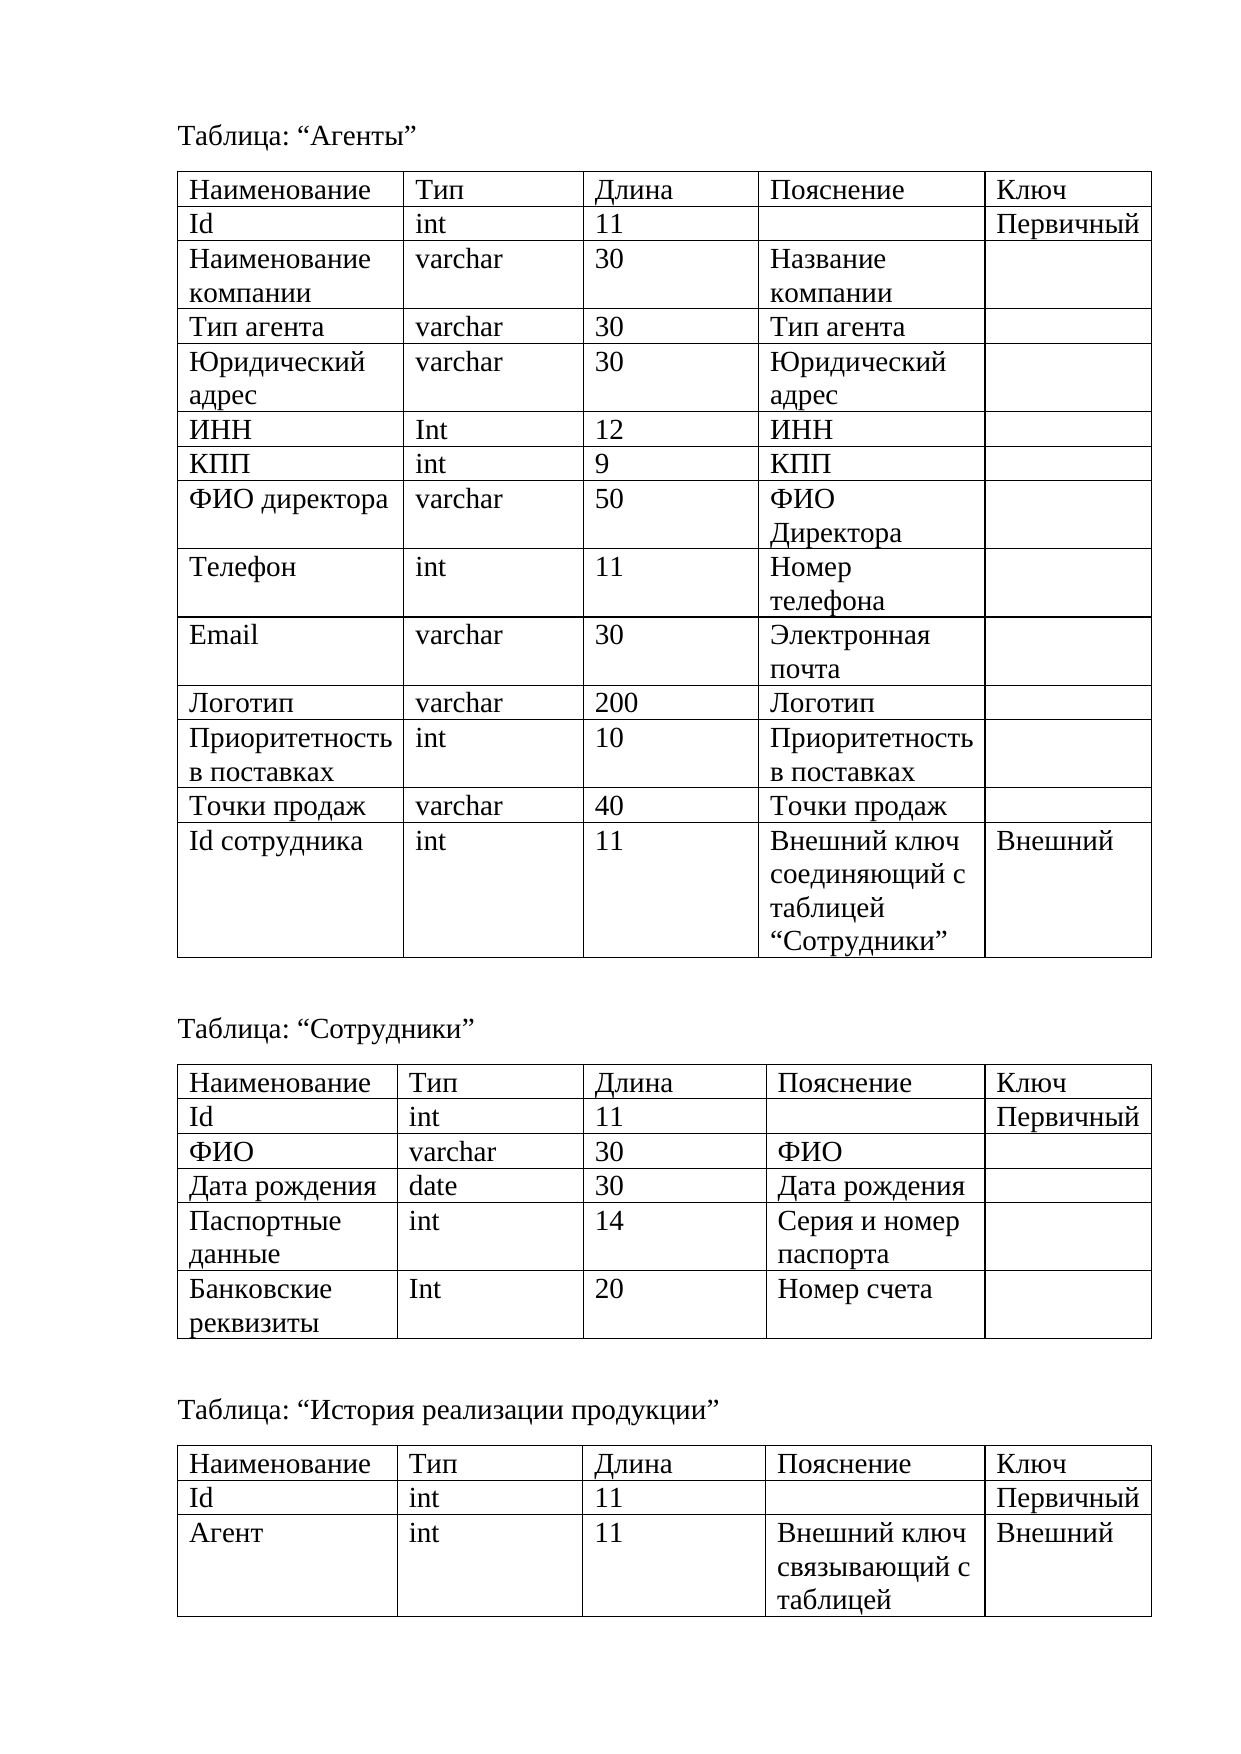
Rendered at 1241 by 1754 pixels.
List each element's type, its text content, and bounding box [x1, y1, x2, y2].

table_cell Email [178, 618, 403, 684]
table_cell Телефон [178, 549, 403, 616]
table_cell [986, 412, 1151, 446]
table_header Ключ [986, 1065, 1151, 1098]
table_header Тип [398, 1446, 582, 1479]
table_cell Дата рождения [178, 1169, 397, 1202]
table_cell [766, 1515, 984, 1616]
table_cell Точки продаж [759, 788, 984, 822]
table_cell Паспортные данные [178, 1203, 397, 1270]
table_cell varchar [404, 344, 583, 411]
table_cell int [398, 1099, 583, 1133]
table_cell ФИО [767, 1134, 984, 1167]
table_cell Банковские реквизиты [178, 1271, 397, 1338]
table_header Пояснение [759, 172, 984, 206]
table_cell [986, 1134, 1151, 1167]
text Таблица: “Агенты” [177, 118, 1152, 152]
table_cell [986, 309, 1151, 343]
table_cell date [398, 1169, 583, 1202]
table_cell [759, 207, 984, 240]
table_cell [986, 788, 1151, 822]
table_header Наименование [178, 1065, 397, 1098]
table_cell 30 [584, 309, 758, 343]
table_cell Приоритетность в поставках [178, 720, 403, 787]
table_cell Внешний [986, 1515, 1151, 1616]
table_cell 30 [584, 1169, 766, 1202]
text Таблица: “Сотрудники” [177, 1011, 1152, 1044]
table_cell int [404, 447, 583, 480]
table_cell int [398, 1515, 582, 1616]
table_cell ФИО [178, 1134, 397, 1167]
table_cell varchar [404, 618, 583, 684]
table_cell 11 [583, 1515, 765, 1616]
table_cell Id [178, 207, 403, 240]
table_cell int [404, 823, 583, 957]
table_cell 20 [584, 1271, 766, 1338]
table_cell int [404, 720, 583, 787]
table_cell [986, 241, 1151, 308]
table_cell Номер телефона [759, 549, 984, 616]
table_cell 200 [584, 686, 758, 719]
table_cell ИНН [178, 412, 403, 446]
table_cell 30 [584, 344, 758, 411]
table_cell Точки продаж [178, 788, 403, 822]
table_header Тип [398, 1065, 583, 1098]
table_cell Id [178, 1099, 397, 1133]
table_cell [986, 1169, 1151, 1202]
text Таблица: “История реализации продукции” [177, 1392, 1152, 1426]
table_cell Номер счета [767, 1271, 984, 1338]
table_cell Первичный [986, 1099, 1151, 1133]
table_cell Id сотрудника [178, 823, 403, 957]
table_cell Название компании [759, 241, 984, 308]
table_cell 30 [584, 241, 758, 308]
table_cell Серия и номер паспорта [767, 1203, 984, 1270]
table_cell 11 [584, 1099, 766, 1133]
table_cell Первичный [986, 207, 1151, 240]
table_cell int [404, 207, 583, 240]
table_cell 9 [584, 447, 758, 480]
table_cell 40 [584, 788, 758, 822]
table_cell [986, 686, 1151, 719]
table_header Длина [584, 1065, 766, 1098]
table_cell 11 [584, 823, 758, 957]
table_header Наименование [178, 1446, 397, 1479]
table_cell Наименование компании [178, 241, 403, 308]
table_cell Тип агента [759, 309, 984, 343]
table_cell КПП [178, 447, 403, 480]
table_cell ИНН [759, 412, 984, 446]
table_cell 30 [584, 618, 758, 684]
table_cell [986, 1271, 1151, 1338]
table_cell varchar [404, 241, 583, 308]
table_cell Логотип [178, 686, 403, 719]
table_cell varchar [404, 686, 583, 719]
table_cell int [404, 549, 583, 616]
table_cell [986, 481, 1151, 548]
table_cell 10 [584, 720, 758, 787]
table_header Ключ [986, 172, 1151, 206]
table_cell 14 [584, 1203, 766, 1270]
table_cell Тип агента [178, 309, 403, 343]
table_cell Id [178, 1481, 397, 1514]
table_cell [986, 549, 1151, 616]
table_cell [986, 720, 1151, 787]
table_cell varchar [404, 788, 583, 822]
table_cell 30 [584, 1134, 766, 1167]
table_cell [766, 1481, 984, 1514]
table_cell Внешний ключ соединяющий с таблицей “Сотрудники” [759, 823, 984, 957]
table_cell [986, 344, 1151, 411]
table_header Ключ [986, 1446, 1151, 1479]
table_cell 11 [584, 549, 758, 616]
table_cell КПП [759, 447, 984, 480]
table_cell varchar [404, 481, 583, 548]
table_cell 11 [584, 207, 758, 240]
table_cell varchar [398, 1134, 583, 1167]
table_cell Юридический адрес [178, 344, 403, 411]
table_cell int [398, 1203, 583, 1270]
table_cell 12 [584, 412, 758, 446]
table_cell [986, 618, 1151, 684]
table_cell Логотип [759, 686, 984, 719]
table_cell ФИО директора [178, 481, 403, 548]
table_cell varchar [404, 309, 583, 343]
table_header Длина [584, 172, 758, 206]
table_cell 11 [583, 1481, 765, 1514]
table_cell 50 [584, 481, 758, 548]
table_cell Int [404, 412, 583, 446]
table_cell Электронная почта [759, 618, 984, 684]
table_cell [986, 1203, 1151, 1270]
table_cell Агент [178, 1515, 397, 1616]
table_cell [986, 447, 1151, 480]
table_cell Внешний [986, 823, 1151, 957]
table_header Длина [583, 1446, 765, 1479]
table_cell [767, 1099, 984, 1133]
table_header Пояснение [766, 1446, 984, 1479]
table_header Наименование [178, 172, 403, 206]
table_cell Дата рождения [767, 1169, 984, 1202]
table_cell ФИО Директора [759, 481, 984, 548]
table_cell int [398, 1481, 582, 1514]
table_cell Юридический адрес [759, 344, 984, 411]
table_cell Int [398, 1271, 583, 1338]
table_header Пояснение [767, 1065, 984, 1098]
table_cell Приоритетность в поставках [759, 720, 984, 787]
table_header Тип [404, 172, 583, 206]
table_cell Первичный [986, 1481, 1151, 1514]
